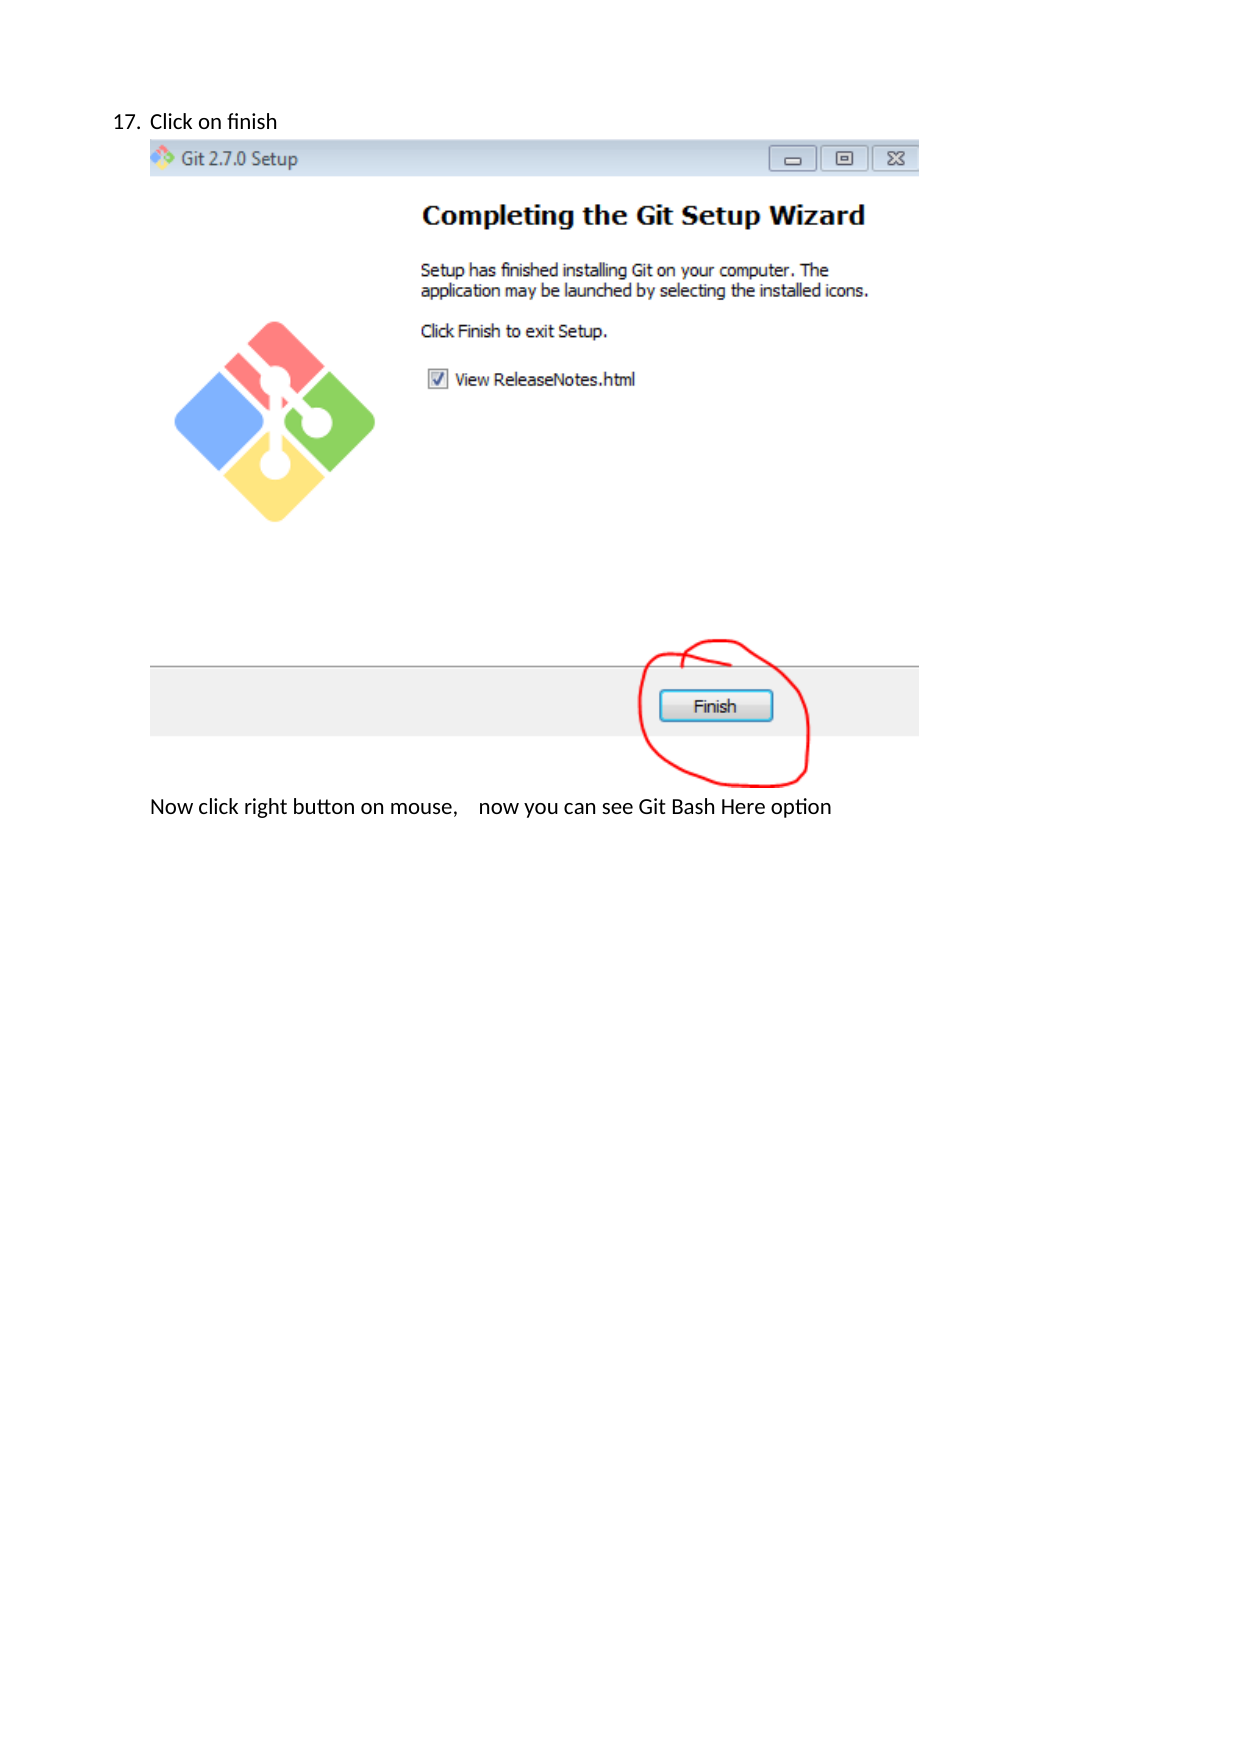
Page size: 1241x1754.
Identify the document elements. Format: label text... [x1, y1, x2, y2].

list Click on finish [112, 107, 1165, 135]
picture [150, 139, 919, 788]
list Now click right button on mouse, now you can see Git Bash Here option [150, 792, 1165, 820]
